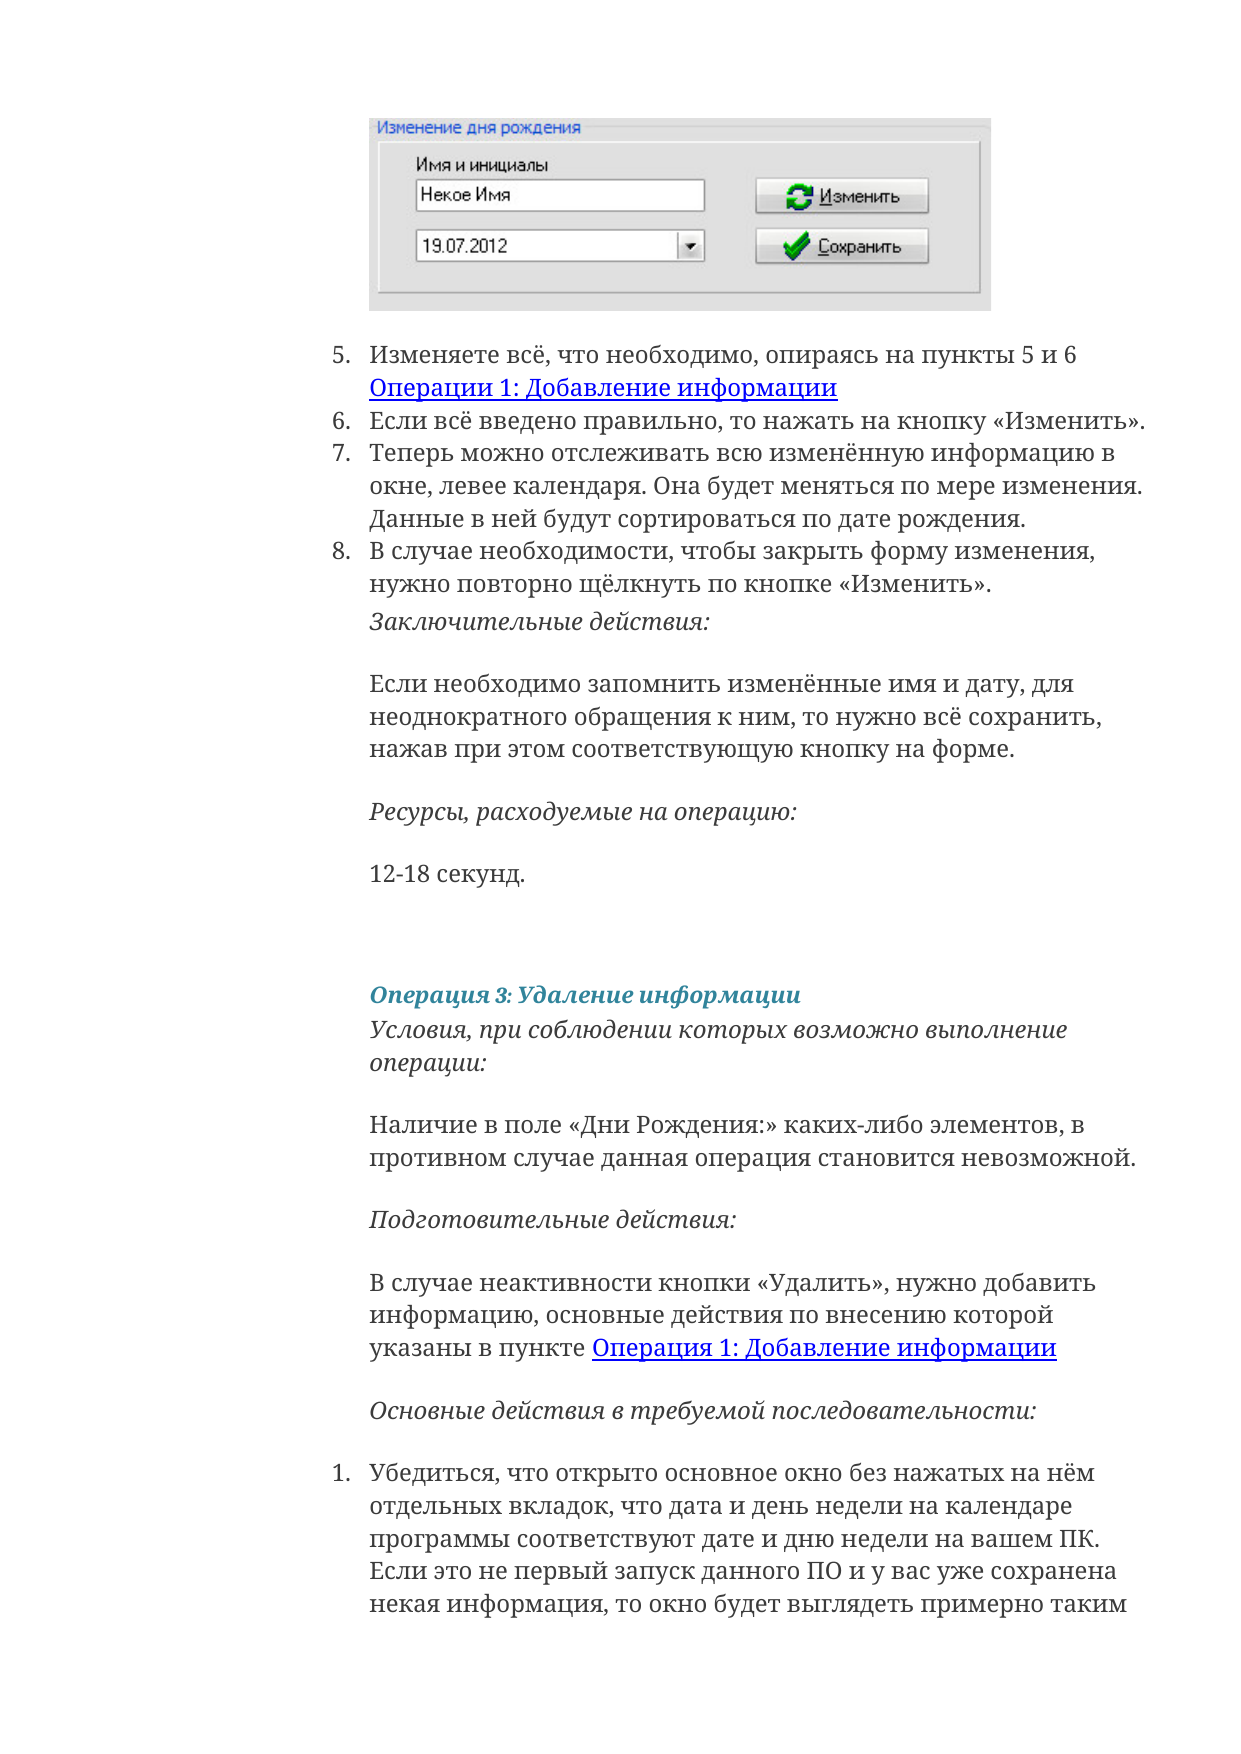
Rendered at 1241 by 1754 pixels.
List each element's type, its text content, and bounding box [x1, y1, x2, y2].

picture [369, 118, 992, 311]
text Наличие в поле «Дни Рождения:» каких-либо элементов, в противном случае данная операция становится невозможной. [369, 1108, 1152, 1173]
list Если всё введено правильно, то нажать на кнопку «Изменить». [332, 403, 1152, 436]
text Условия, при соблюдении которых возможно выполнение операции: [369, 1013, 1152, 1078]
list В случае необходимости, чтобы закрыть форму изменения, нужно повторно щёлкнуть по кнопке «Изменить». [332, 534, 1152, 599]
text Подготовительные действия: [369, 1203, 1152, 1236]
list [332, 118, 1152, 338]
list Теперь можно отслеживать всю изменённую информацию в окне, левее календаря. Она будет меняться по мере изменения. Данные в ней будут сортироваться по дате рождения. [332, 436, 1152, 534]
text Ресурсы, расходуемые на операцию: [369, 795, 1152, 827]
subtitle Операция 3: Удаление информации [369, 982, 1152, 1009]
text В случае неактивности кнопки «Удалить», нужно добавить информацию, основные действия по внесению которой указаны в пункте Операция 1: Добавление информации [369, 1266, 1152, 1363]
text Если необходимо запомнить изменённые имя и дату, для неоднократного обращения к ним, то нужно всё сохранить, нажав при этом соответствующую кнопку на форме. [369, 667, 1152, 765]
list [332, 1456, 1152, 1619]
list Изменяете всё, что необходимо, опираясь на пункты 5 и 6 Операции 1: Добавление информации [332, 338, 1152, 403]
text Основные действия в требуемой последовательности: [369, 1393, 1152, 1426]
text Заключительные действия: [369, 604, 1152, 637]
text 12-18 секунд. [369, 857, 1152, 890]
